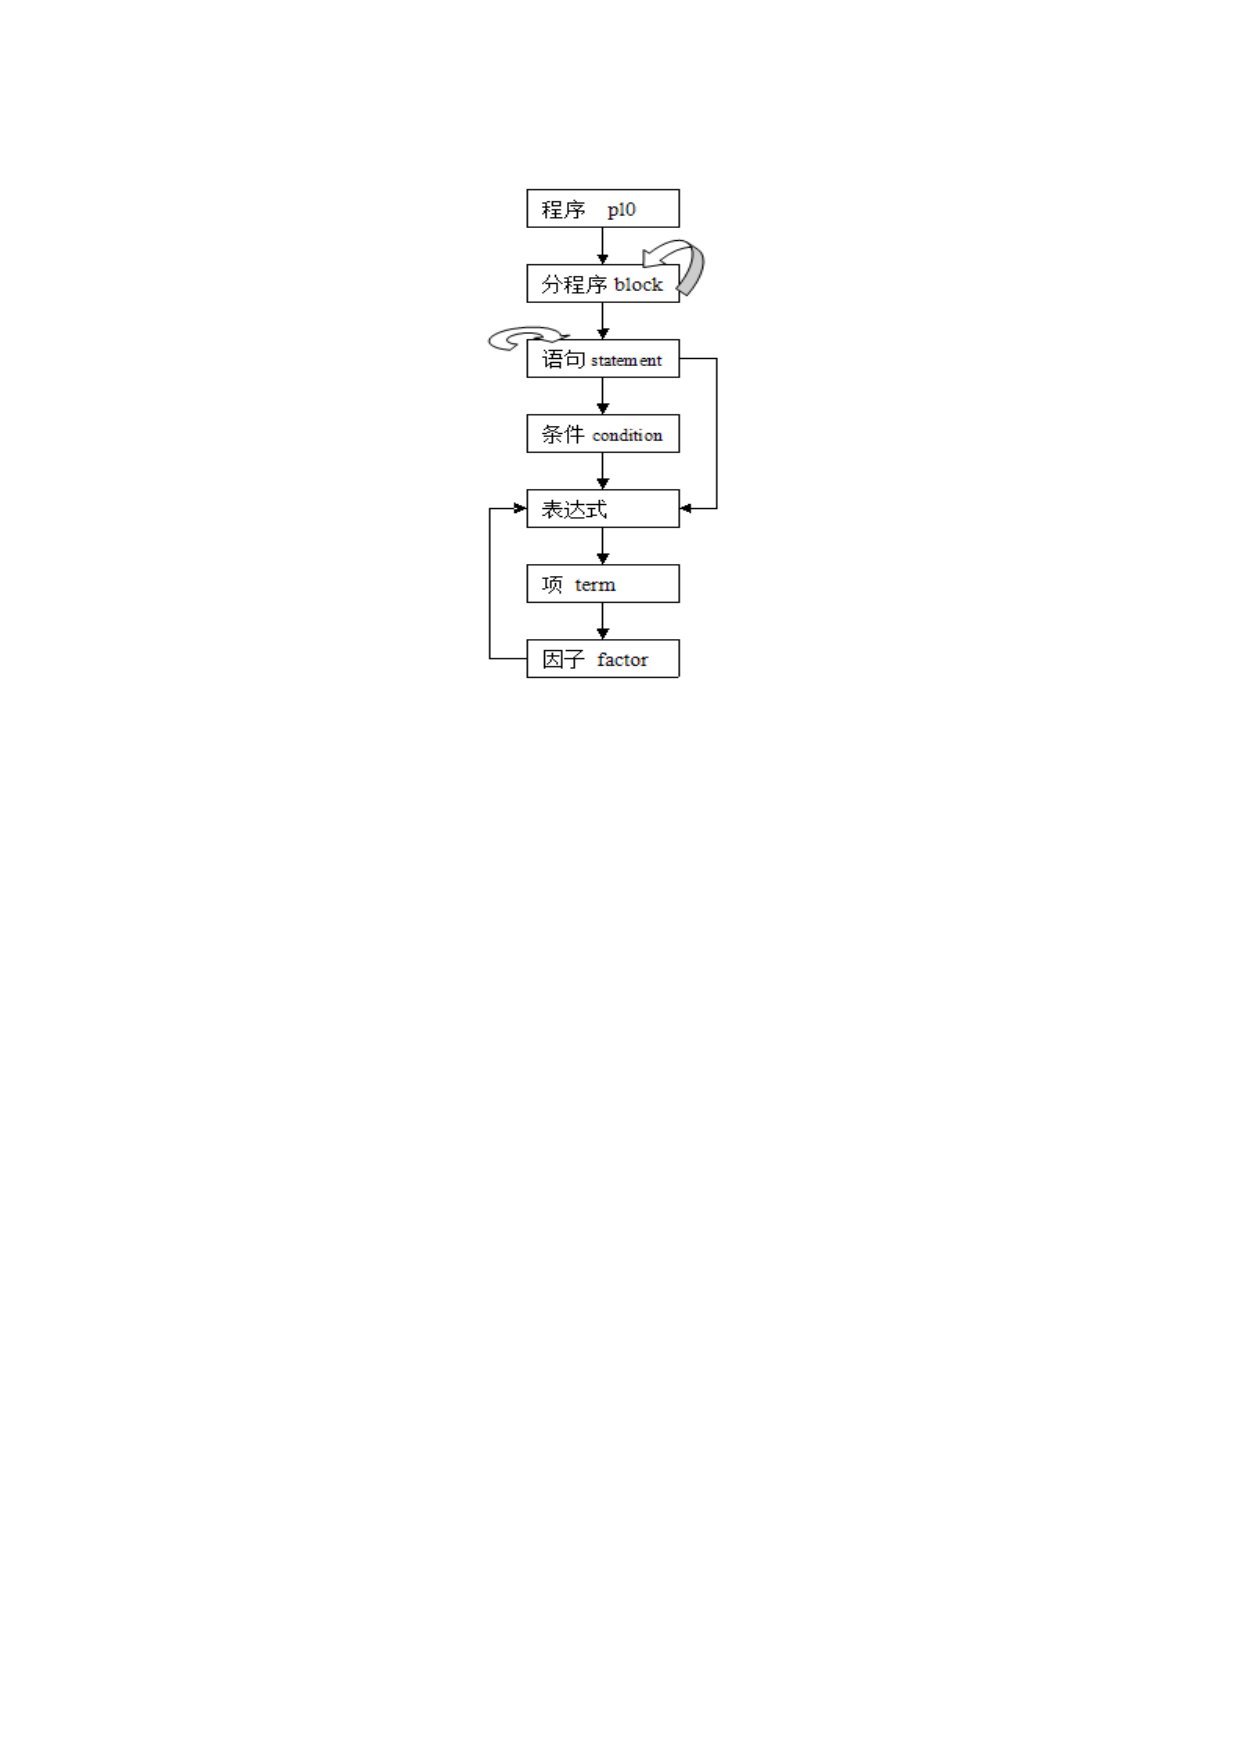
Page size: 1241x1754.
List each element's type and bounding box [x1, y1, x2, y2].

picture [436, 162, 804, 701]
